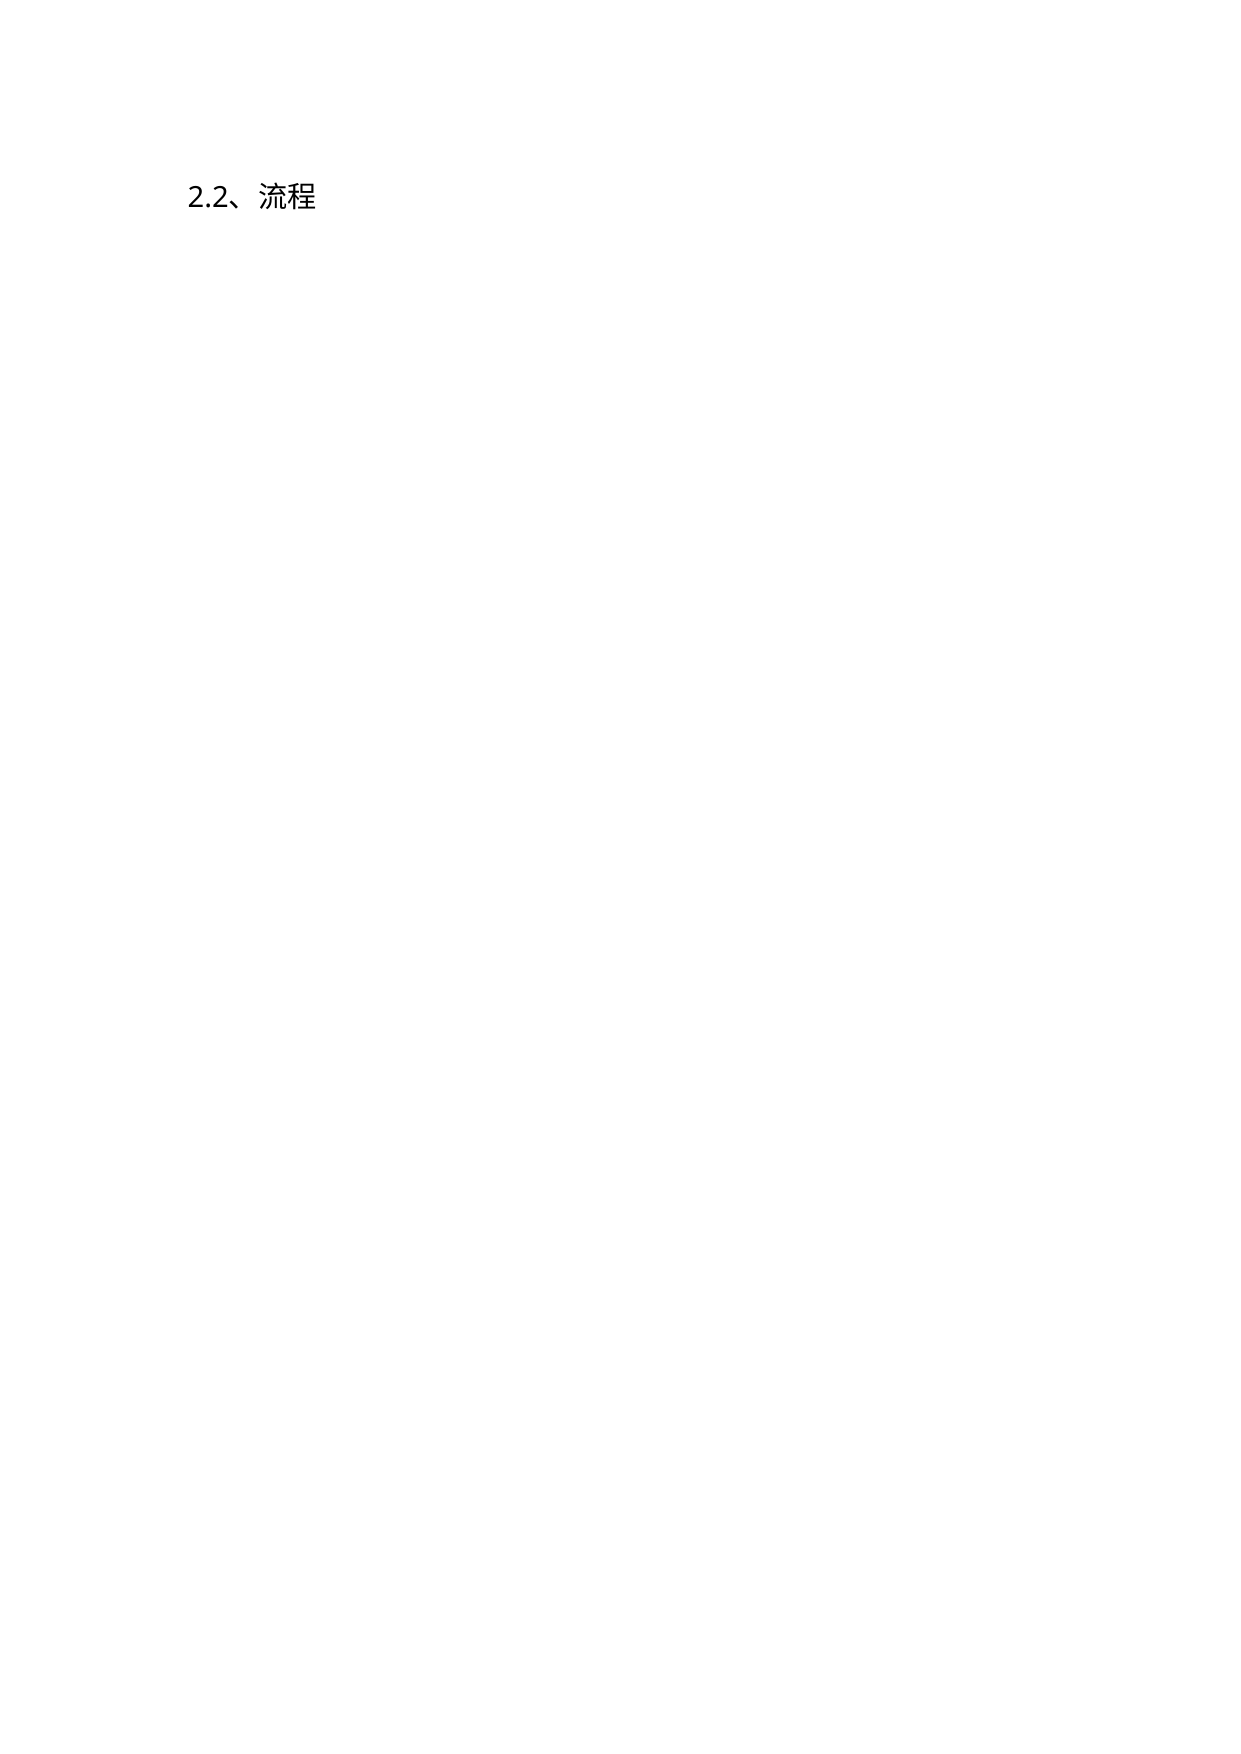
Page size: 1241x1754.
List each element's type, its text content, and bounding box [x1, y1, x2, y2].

subtitle 2.2、流程 [187, 162, 1053, 227]
